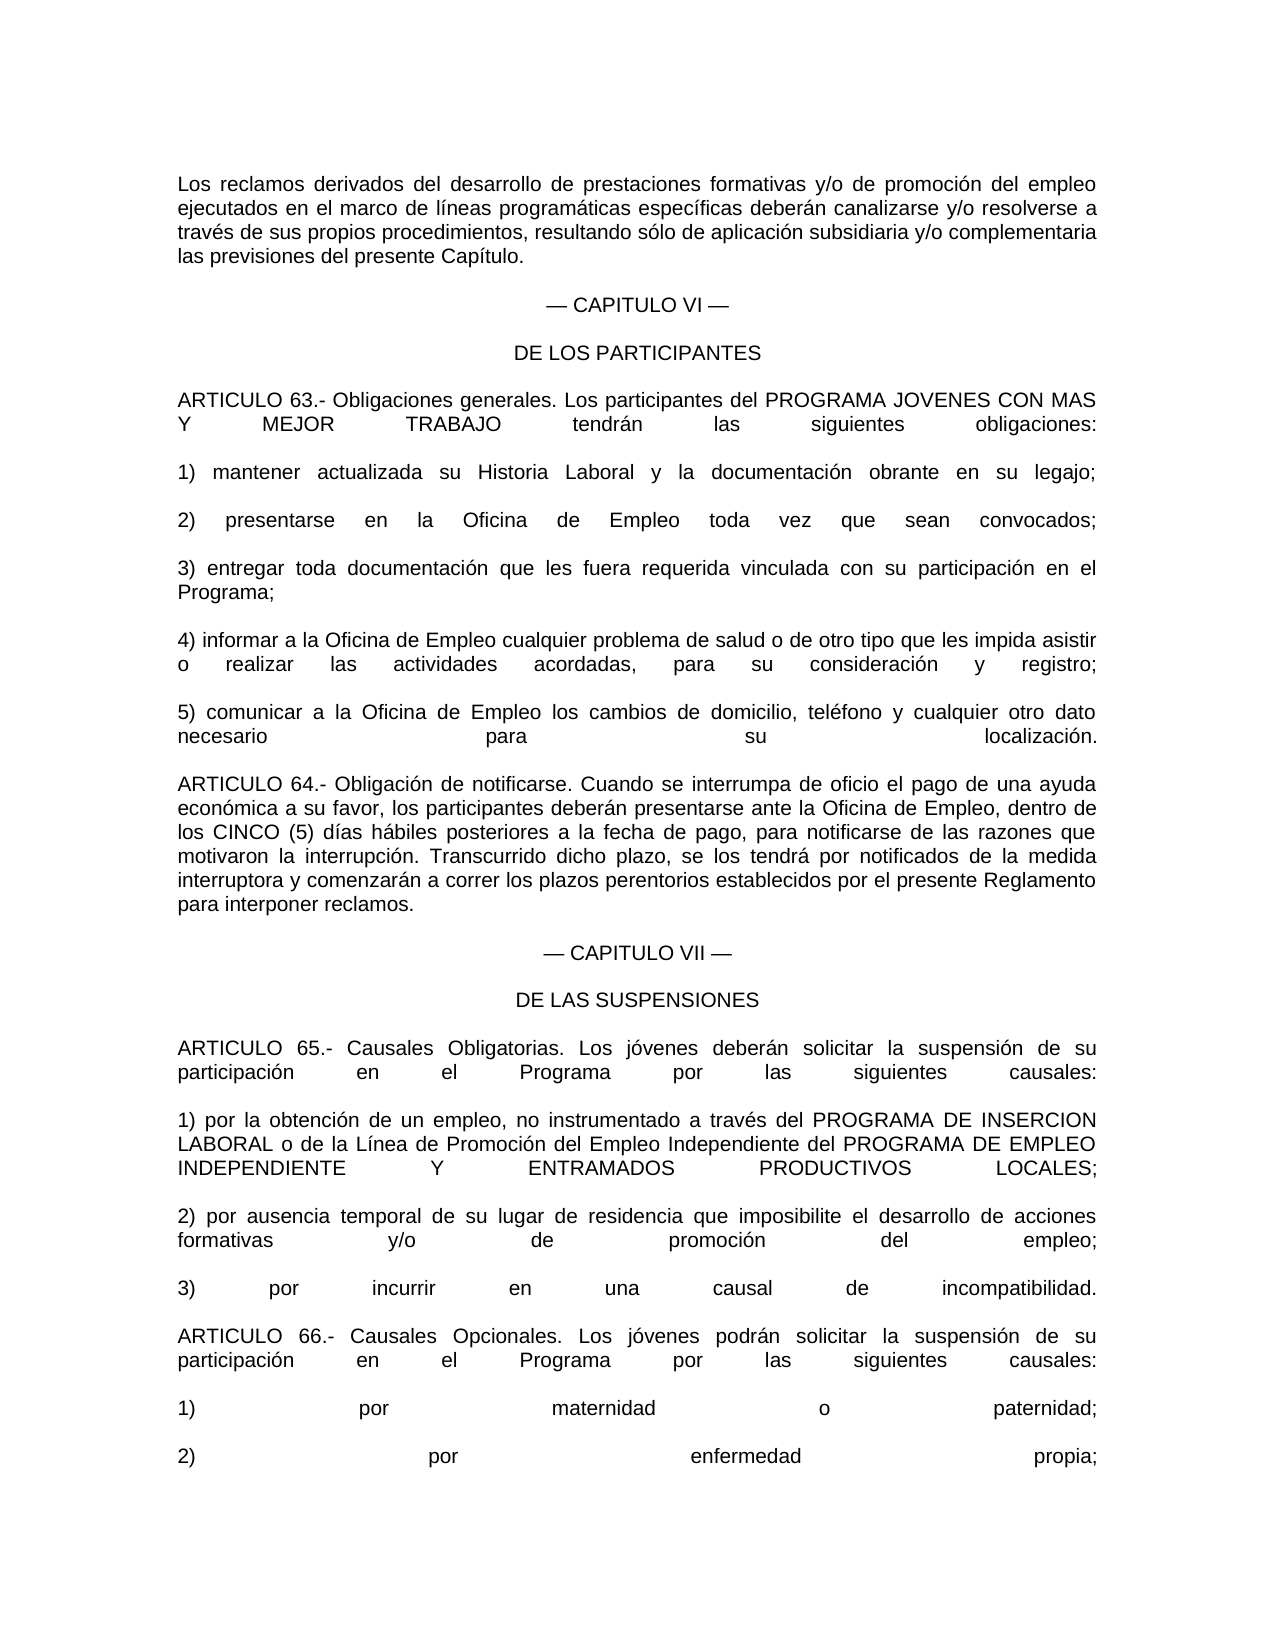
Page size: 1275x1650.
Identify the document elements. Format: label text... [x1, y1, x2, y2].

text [177, 148, 1098, 267]
text — CAPITULO VII — DE LAS SUSPENSIONES [177, 940, 1098, 1012]
text — CAPITULO VI — DE LOS PARTICIPANTES [177, 292, 1098, 364]
text ARTICULO 63.- Obligaciones generales. Los participantes del PROGRAMA JOVENES CON MAS Y MEJOR TRABAJO tendrán las siguientes obligaciones: 1) mantener actualizada su Historia Laboral y la documentación obrante en su legajo; 2) presentarse en la Oficina de Empleo toda vez que sean convocados; 3) entregar toda documentación que les fuera requerida vinculada con su participación en el Programa; 4) informar a la Oficina de Empleo cualquier problema de salud o de otro tipo que les impida asistir o realizar las actividades acordadas, para su consideración y registro; 5) comunicar a la Oficina de Empleo los cambios de domicilio, teléfono y cualquier otro dato necesario para su localización. ARTICULO 64.- Obligación de notificarse. Cuando se interrumpa de oficio el pago de una ayuda económica a su favor, los participantes deberán presentarse ante la Oficina de Empleo, dentro de los CINCO (5) días hábiles posteriores a la fecha de pago, para notificarse de las razones que motivaron la interrupción. Transcurrido dicho plazo, se los tendrá por notificados de la medida interruptora y comenzarán a correr los plazos perentorios establecidos por el presente Reglamento para interponer reclamos. [177, 364, 1098, 915]
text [177, 1012, 1098, 1491]
